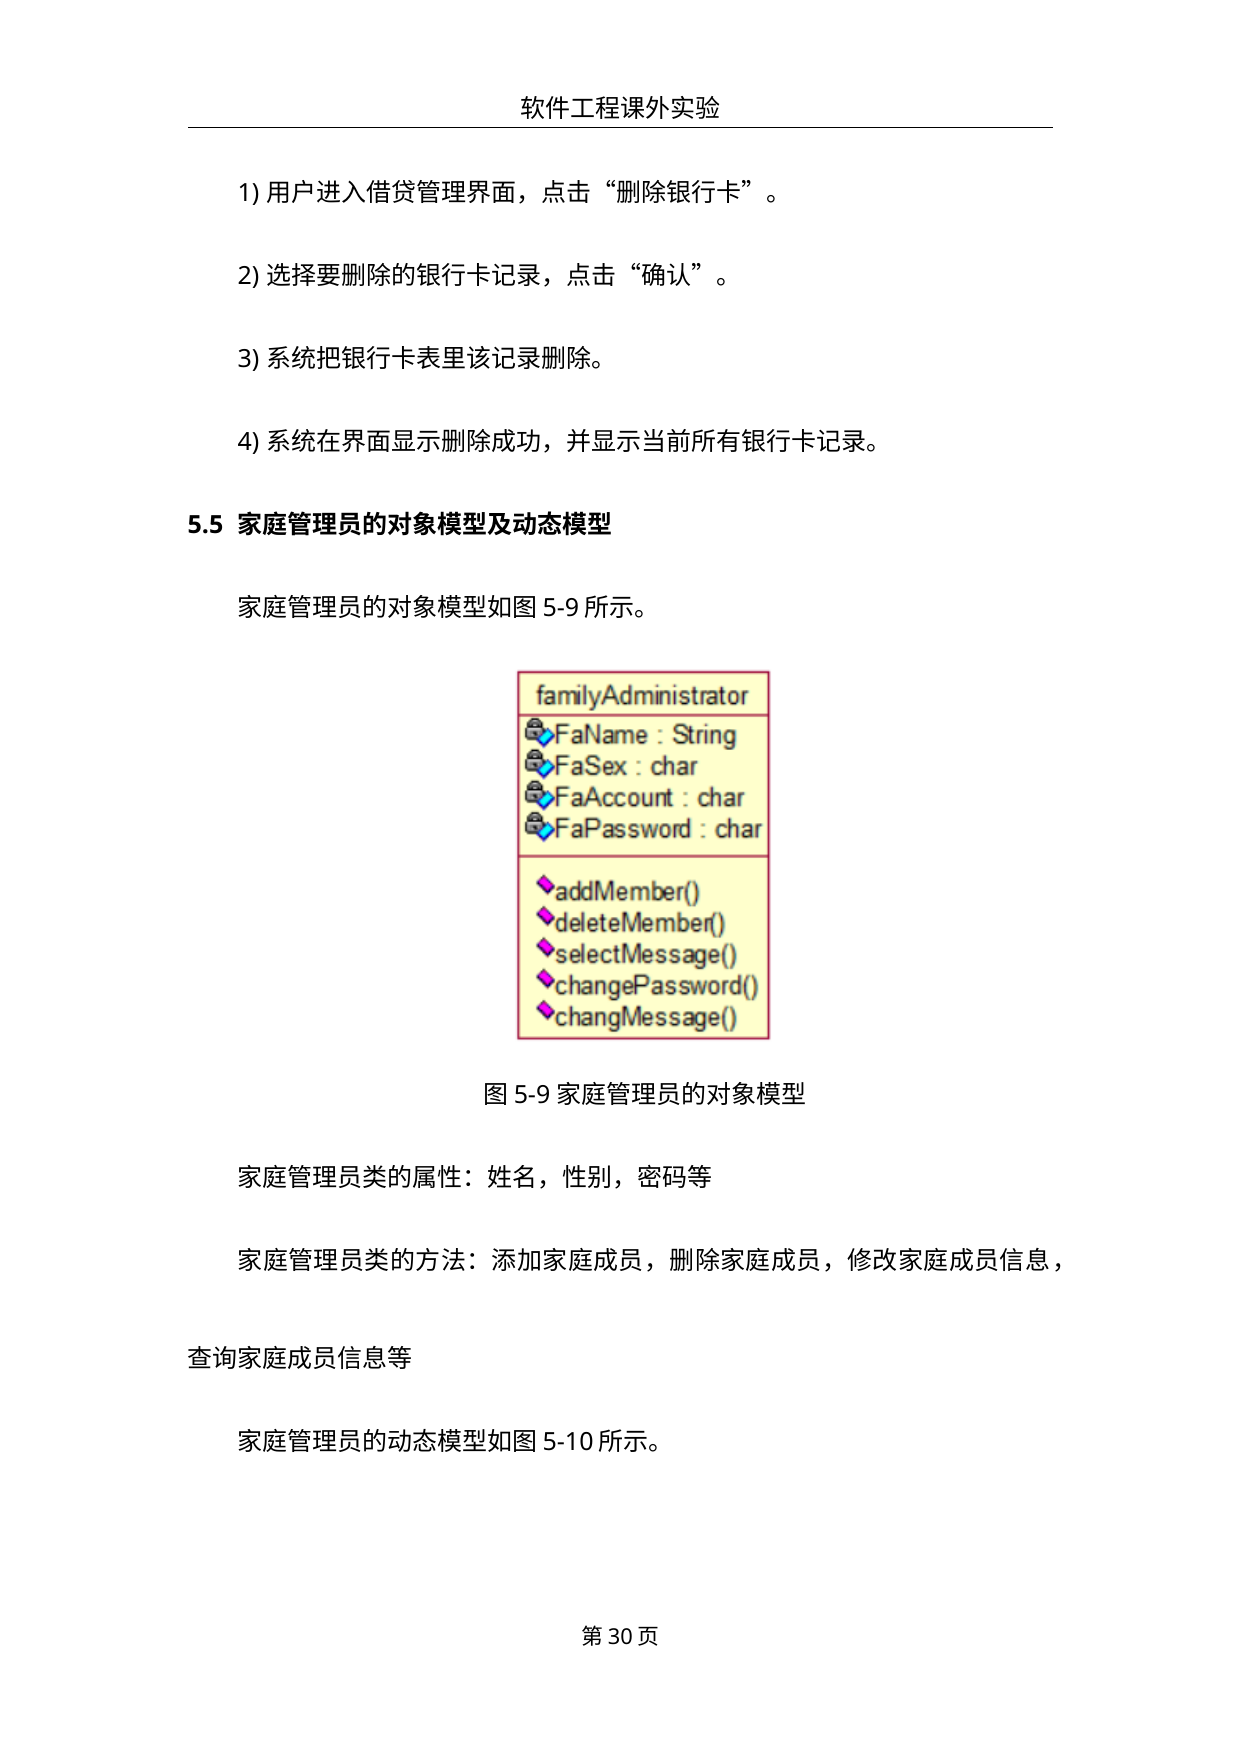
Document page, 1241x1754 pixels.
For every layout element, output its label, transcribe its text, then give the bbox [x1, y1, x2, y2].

text 家庭管理员的动态模型如图5-10所示。 [187, 1407, 1053, 1472]
list 系统在界面显示删除成功，并显示当前所有银行卡记录。 [187, 407, 1053, 472]
picture [502, 656, 782, 1046]
list 家庭管理员的对象模型及动态模型 [187, 490, 1053, 555]
text 图5-9 家庭管理员的对象模型 [187, 1060, 1053, 1125]
text 家庭管理员类的属性：姓名，性别，密码等 [187, 1143, 1053, 1208]
text 家庭管理员类的方法：添加家庭成员，删除家庭成员，修改家庭成员信息，查询家庭成员信息等 [187, 1226, 1053, 1389]
list 系统把银行卡表里该记录删除。 [187, 324, 1053, 389]
list 用户进入借贷管理界面，点击“删除银行卡”。 [187, 158, 1053, 223]
list 选择要删除的银行卡记录，点击“确认”。 [187, 241, 1053, 306]
text 家庭管理员的对象模型如图5-9所示。 [187, 573, 1053, 638]
